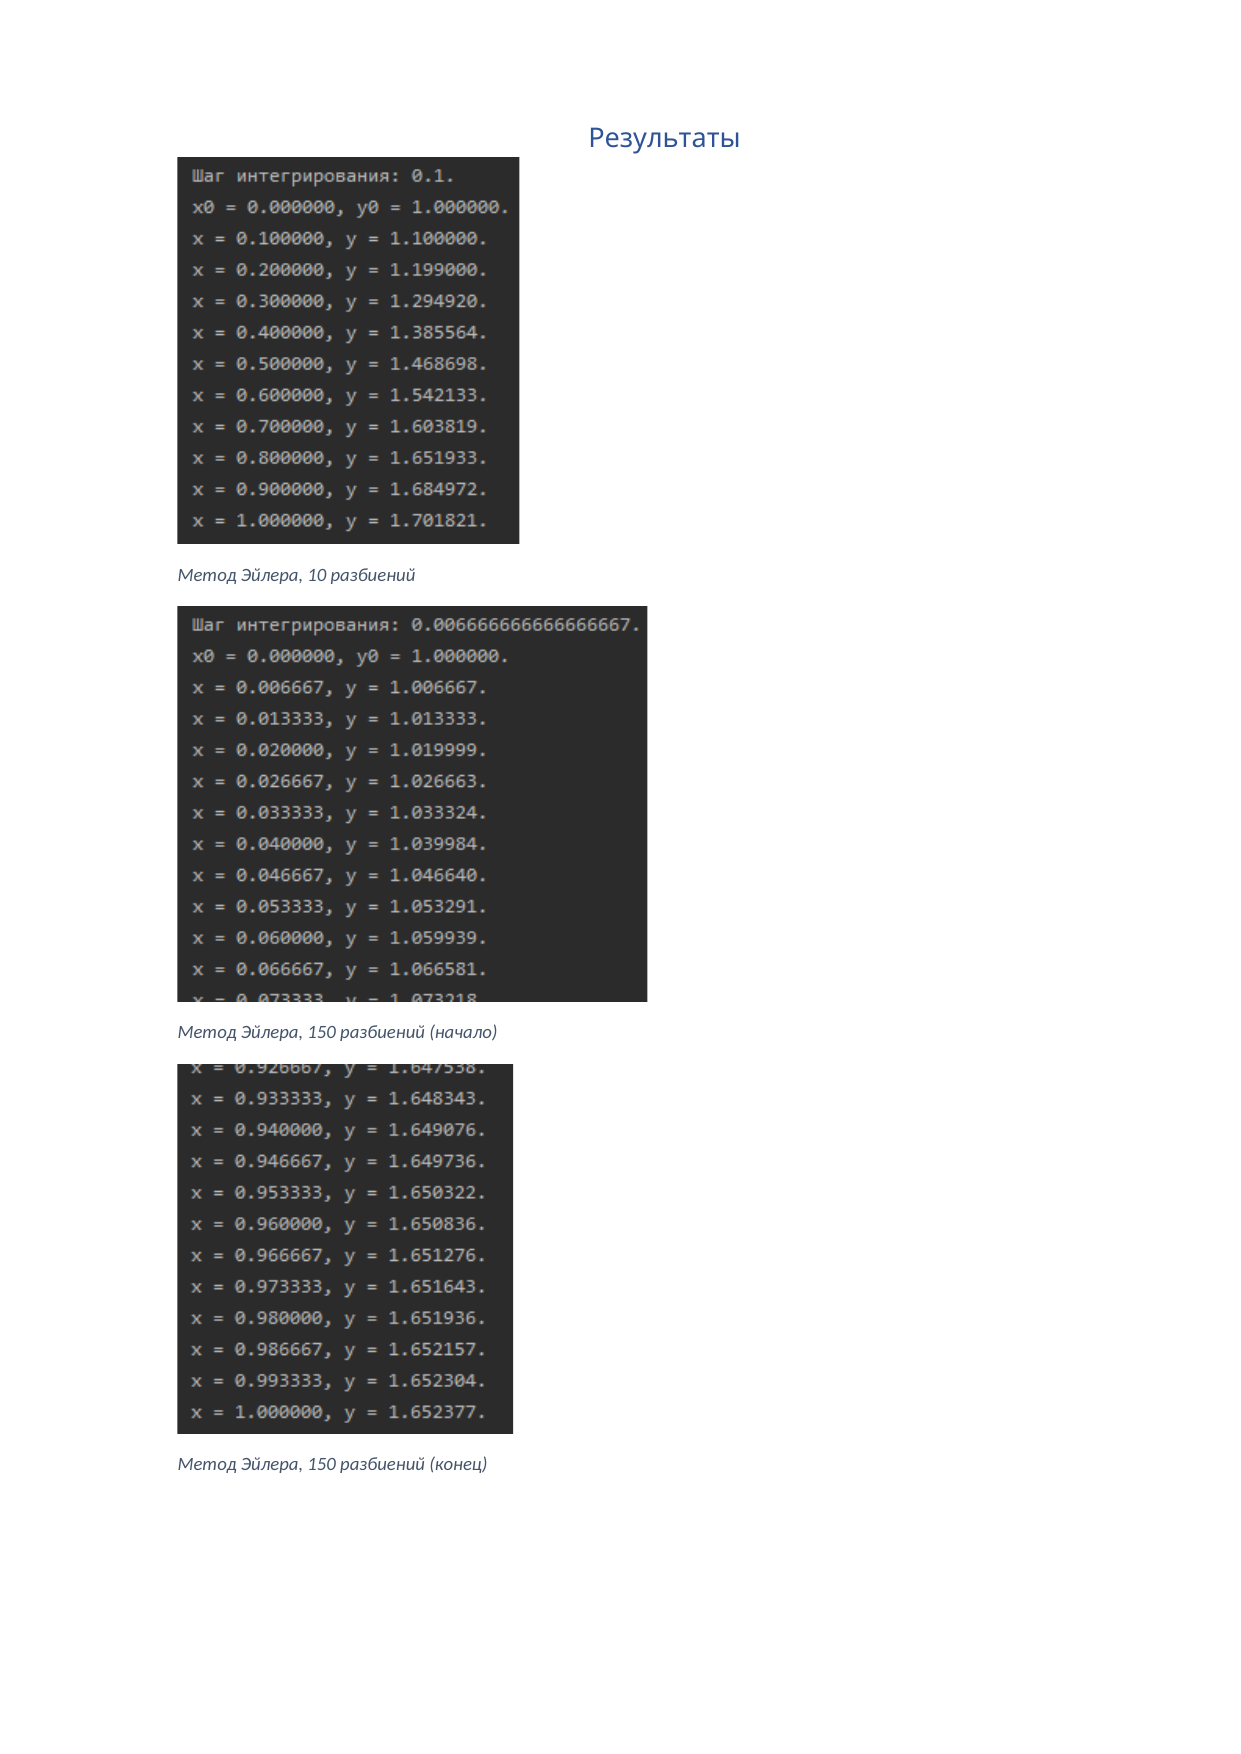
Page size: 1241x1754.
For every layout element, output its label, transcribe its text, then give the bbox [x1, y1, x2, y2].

picture [177, 157, 520, 544]
picture [177, 606, 648, 1002]
subtitle Результаты [177, 118, 1152, 155]
text Метод Эйлера, 10 разбиений [177, 563, 1152, 586]
picture [177, 1064, 514, 1434]
text Метод Эйлера, 150 разбиений (конец) [177, 1452, 1152, 1475]
text Метод Эйлера, 150 разбиений (начало) [177, 1021, 1152, 1043]
